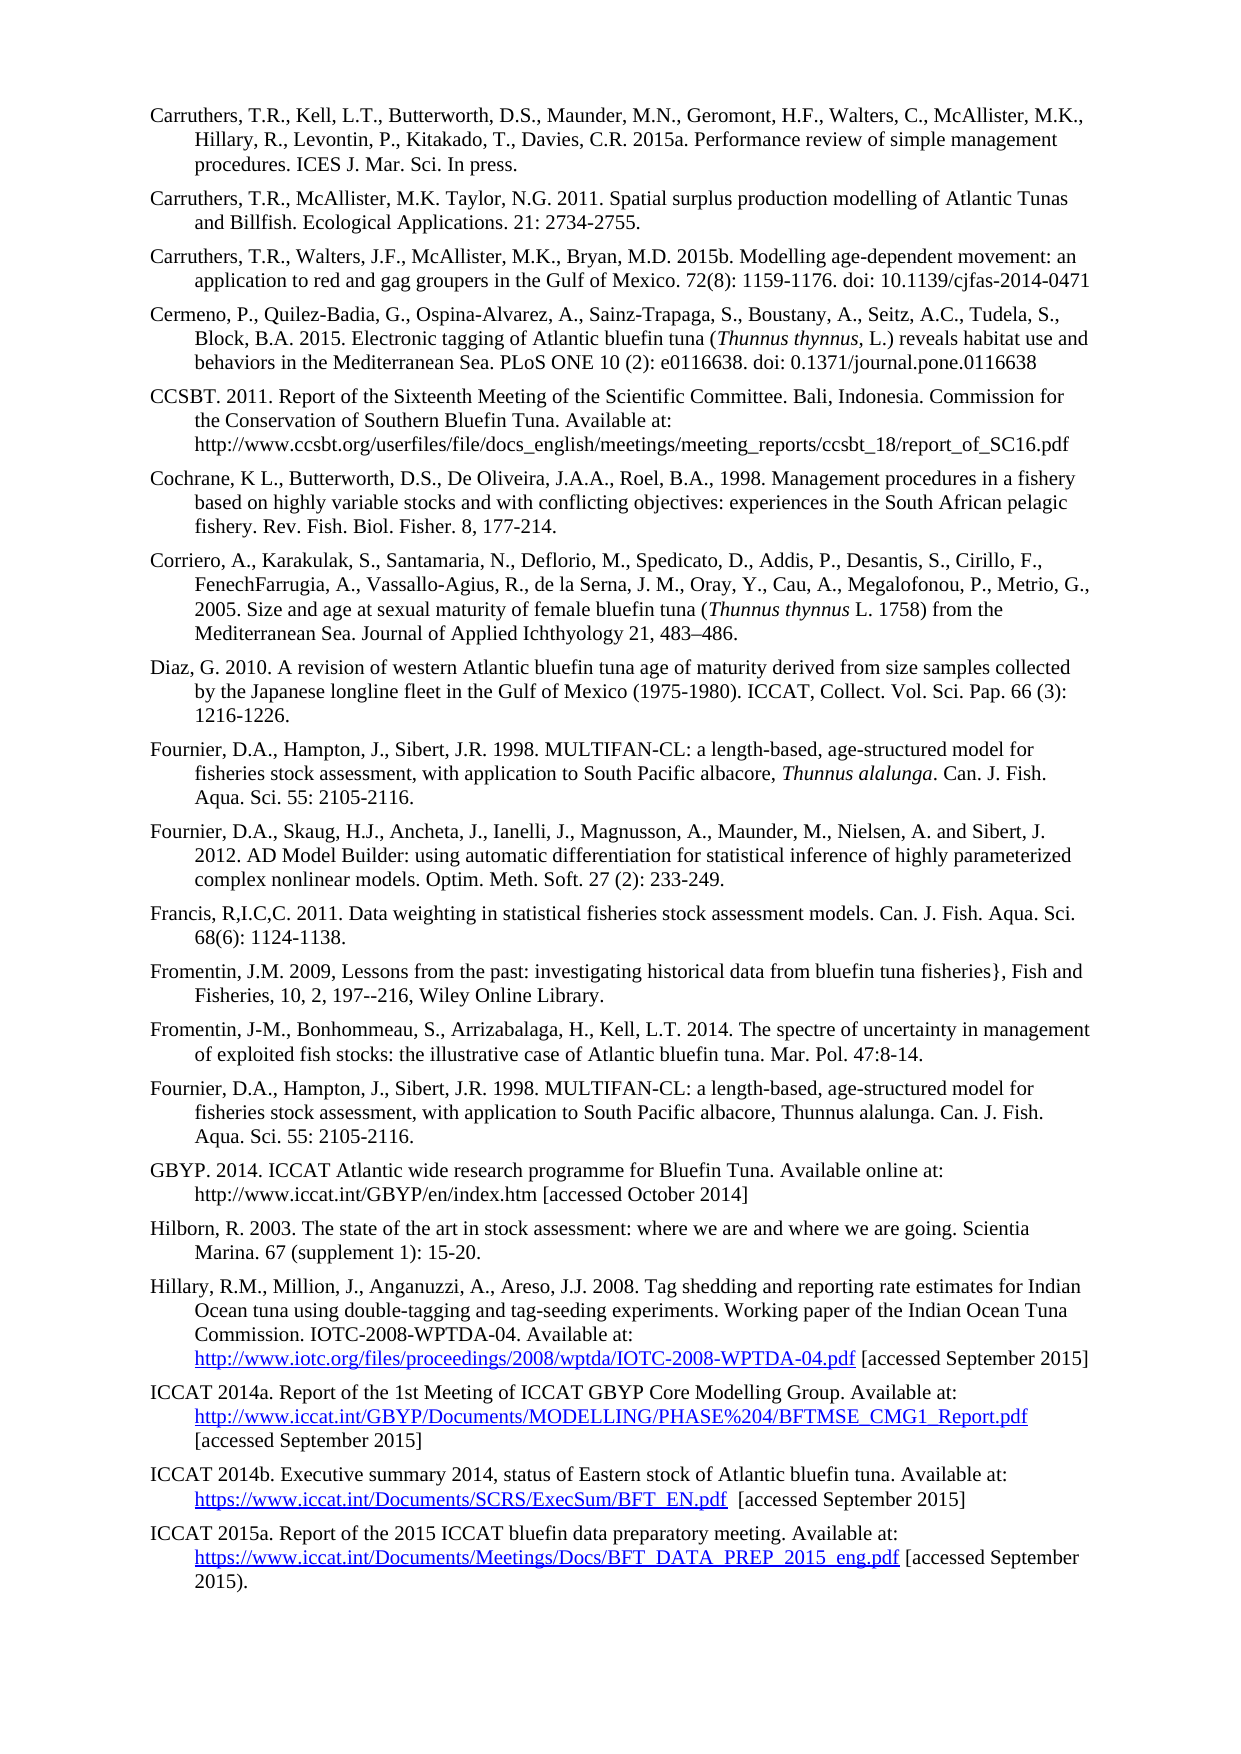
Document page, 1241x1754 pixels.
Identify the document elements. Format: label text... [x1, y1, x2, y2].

text Diaz, G. 2010. A revision of western Atlantic bluefin tuna age of maturity derived from size samples collected by the Japanese longline fleet in the Gulf of Mexico (1975-1980). ICCAT, Collect. Vol. Sci. Pap. 66 (3): 1216-1226. [150, 654, 1091, 727]
text ICCAT 2014a. Report of the 1st Meeting of ICCAT GBYP Core Modelling Group. Available at: http://www.iccat.int/GBYP/Documents/MODELLING/PHASE%204/BFTMSE_CMG1_Report.pdf [accessed September 2015] [150, 1380, 1091, 1452]
text Fournier, D.A., Hampton, J., Sibert, J.R. 1998. MULTIFAN-CL: a length-based, age-structured model for fisheries stock assessment, with application to South Pacific albacore, Thunnus alalunga. Can. J. Fish. Aqua. Sci. 55: 2105-2116. [150, 1076, 1091, 1148]
text Hilborn, R. 2003. The state of the art in stock assessment: where we are and where we are going. Scientia Marina. 67 (supplement 1): 15-20. [150, 1216, 1091, 1264]
text Hillary, R.M., Million, J., Anganuzzi, A., Areso, J.J. 2008. Tag shedding and reporting rate estimates for Indian Ocean tuna using double-tagging and tag-seeding experiments. Working paper of the Indian Ocean Tuna Commission. IOTC-2008-WPTDA-04. Available at: http://www.iotc.org/files/proceedings/2008/wptda/IOTC-2008-WPTDA-04.pdf [accessed September 2015] [150, 1274, 1091, 1370]
text ICCAT 2015a. Report of the 2015 ICCAT bluefin data preparatory meeting. Available at: https://www.iccat.int/Documents/Meetings/Docs/BFT_DATA_PREP_2015_eng.pdf [accessed September 2015). [150, 1521, 1091, 1593]
text GBYP. 2014. ICCAT Atlantic wide research programme for Bluefin Tuna. Available online at: http://www.iccat.int/GBYP/en/index.htm [accessed October 2014] [150, 1158, 1091, 1206]
text Fournier, D.A., Skaug, H.J., Ancheta, J., Ianelli, J., Magnusson, A., Maunder, M., Nielsen, A. and Sibert, J. 2012. AD Model Builder: using automatic differentiation for statistical inference of highly parameterized complex nonlinear models. Optim. Meth. Soft. 27 (2): 233-249. [150, 819, 1091, 891]
text Carruthers, T.R., Walters, J.F., McAllister, M.K., Bryan, M.D. 2015b. Modelling age-dependent movement: an application to red and gag groupers in the Gulf of Mexico. 72(8): 1159-1176. doi: 10.1139/cjfas-2014-0471 [150, 244, 1091, 292]
text Fournier, D.A., Hampton, J., Sibert, J.R. 1998. MULTIFAN-CL: a length-based, age-structured model for fisheries stock assessment, with application to South Pacific albacore, Thunnus alalunga. Can. J. Fish. Aqua. Sci. 55: 2105-2116. [150, 737, 1091, 809]
text Cochrane, K L., Butterworth, D.S., De Oliveira, J.A.A., Roel, B.A., 1998. Management procedures in a fishery based on highly variable stocks and with conflicting objectives: experiences in the South African pelagic fishery. Rev. Fish. Biol. Fisher. 8, 177-214. [150, 466, 1091, 538]
text Fromentin, J.M. 2009, Lessons from the past: investigating historical data from bluefin tuna fisheries}, Fish and Fisheries, 10, 2, 197--216, Wiley Online Library. [150, 959, 1091, 1007]
text CCSBT. 2011. Report of the Sixteenth Meeting of the Scientific Committee. Bali, Indonesia. Commission for the Conservation of Southern Bluefin Tuna. Available at: http://www.ccsbt.org/userfiles/file/docs_english/meetings/meeting_reports/ccsbt_18/report_of_SC16.pdf [150, 384, 1091, 456]
text Francis, R,I.C,C. 2011. Data weighting in statistical fisheries stock assessment models. Can. J. Fish. Aqua. Sci. 68(6): 1124-1138. [150, 901, 1091, 949]
text ICCAT 2014b. Executive summary 2014, status of Eastern stock of Atlantic bluefin tuna. Available at: https://www.iccat.int/Documents/SCRS/ExecSum/BFT_EN.pdf [accessed September 2015] [150, 1462, 1091, 1511]
text Fromentin, J-M., Bonhommeau, S., Arrizabalaga, H., Kell, L.T. 2014. The spectre of uncertainty in management of exploited fish stocks: the illustrative case of Atlantic bluefin tuna. Mar. Pol. 47:8-14. [150, 1017, 1091, 1066]
text Corriero, A., Karakulak, S., Santamaria, N., Deflorio, M., Spedicato, D., Addis, P., Desantis, S., Cirillo, F., FenechFarrugia, A., Vassallo-Agius, R., de la Serna, J. M., Oray, Y., Cau, A., Megalofonou, P., Metrio, G., 2005. Size and age at sexual maturity of female bluefin tuna (Thunnus thynnus L. 1758) from the Mediterranean Sea. Journal of Applied Ichthyology 21, 483–486. [150, 548, 1091, 644]
text Carruthers, T.R., McAllister, M.K. Taylor, N.G. 2011. Spatial surplus production modelling of Atlantic Tunas and Billfish. Ecological Applications. 21: 2734-2755. [150, 186, 1091, 234]
text Cermeno, P., Quilez-Badia, G., Ospina-Alvarez, A., Sainz-Trapaga, S., Boustany, A., Seitz, A.C., Tudela, S., Block, B.A. 2015. Electronic tagging of Atlantic bluefin tuna (Thunnus thynnus, L.) reveals habitat use and behaviors in the Mediterranean Sea. PLoS ONE 10 (2): e0116638. doi: 0.1371/journal.pone.0116638 [150, 302, 1091, 374]
text Carruthers, T.R., Kell, L.T., Butterworth, D.S., Maunder, M.N., Geromont, H.F., Walters, C., McAllister, M.K., Hillary, R., Levontin, P., Kitakado, T., Davies, C.R. 2015a. Performance review of simple management procedures. ICES J. Mar. Sci. In press. [150, 103, 1091, 176]
